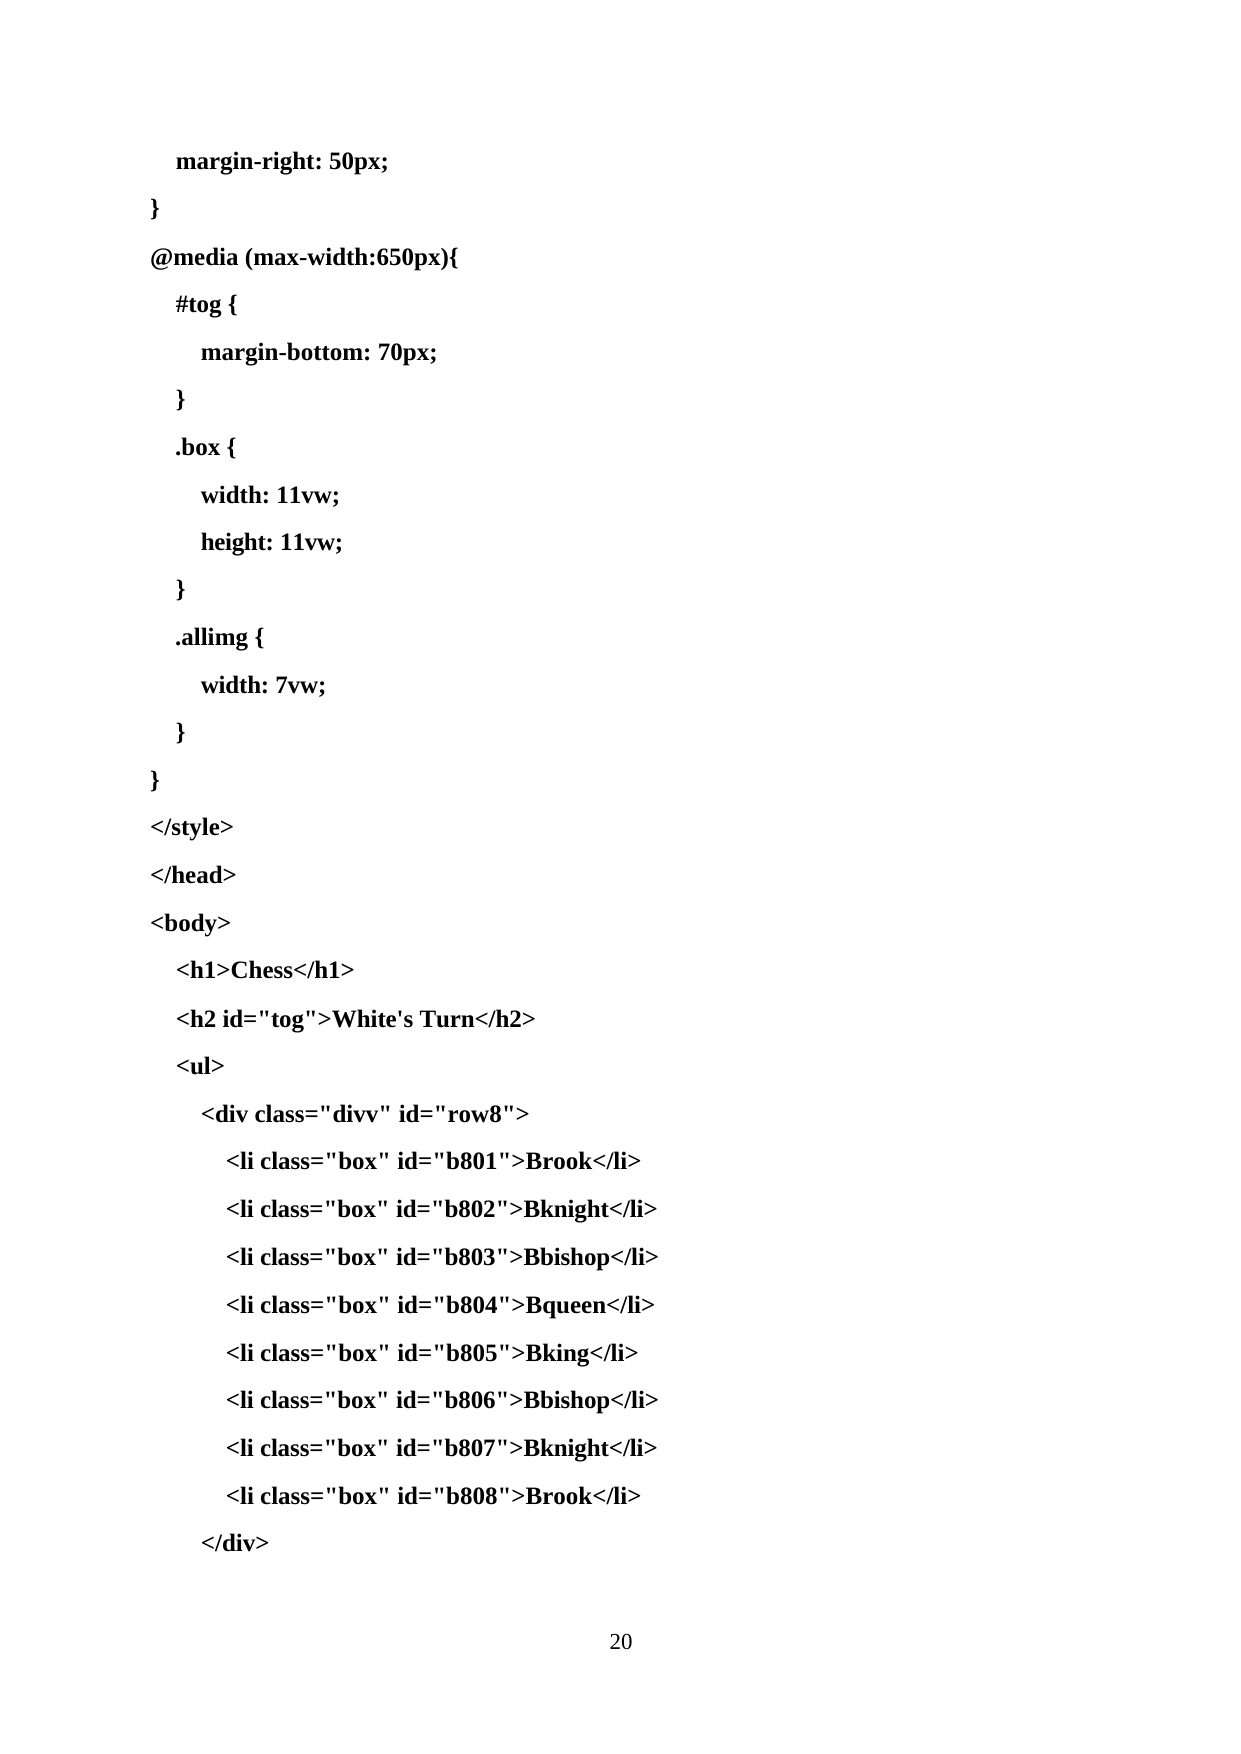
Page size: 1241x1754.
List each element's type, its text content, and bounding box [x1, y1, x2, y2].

text <li class="box" id="b808">Brook</li> [226, 1481, 1109, 1510]
text .allimg { width: 7vw; [175, 622, 330, 699]
text } [150, 765, 1109, 793]
text } [176, 575, 1109, 603]
text margin-bottom: 70px; [201, 337, 1109, 366]
text </head> [150, 860, 1109, 889]
text @media (max-width:650px){ #tog { [150, 242, 461, 318]
text <ul> [176, 1051, 1109, 1080]
text <h2 id="tog">White's Turn</h2> [176, 1004, 1109, 1032]
text } [150, 193, 1109, 222]
text <li class="box" id="b804">Bqueen</li> [226, 1290, 1109, 1319]
text <li class="box" id="b805">Bking</li> [226, 1338, 1109, 1367]
text <div class="divv" id="row8"> [201, 1099, 1109, 1127]
text <h1>Chess</h1> [176, 955, 1109, 984]
text <body> [150, 908, 1109, 936]
text <li class="box" id="b806">Bbishop</li> [226, 1385, 1109, 1414]
text } [176, 384, 1109, 413]
text margin-right: 50px; [176, 146, 1109, 174]
text <li class="box" id="b807">Bknight</li> [226, 1433, 1109, 1462]
text .box { [175, 432, 1109, 461]
text </div> [201, 1528, 1109, 1557]
text </style> [150, 812, 1109, 841]
text <li class="box" id="b801">Brook</li> [226, 1146, 1109, 1175]
text } [176, 718, 1109, 746]
text <li class="box" id="b802">Bknight</li> [226, 1194, 1109, 1223]
text width: 11vw; height: 11vw; [201, 480, 385, 556]
text <li class="box" id="b803">Bbishop</li> [226, 1242, 1109, 1271]
